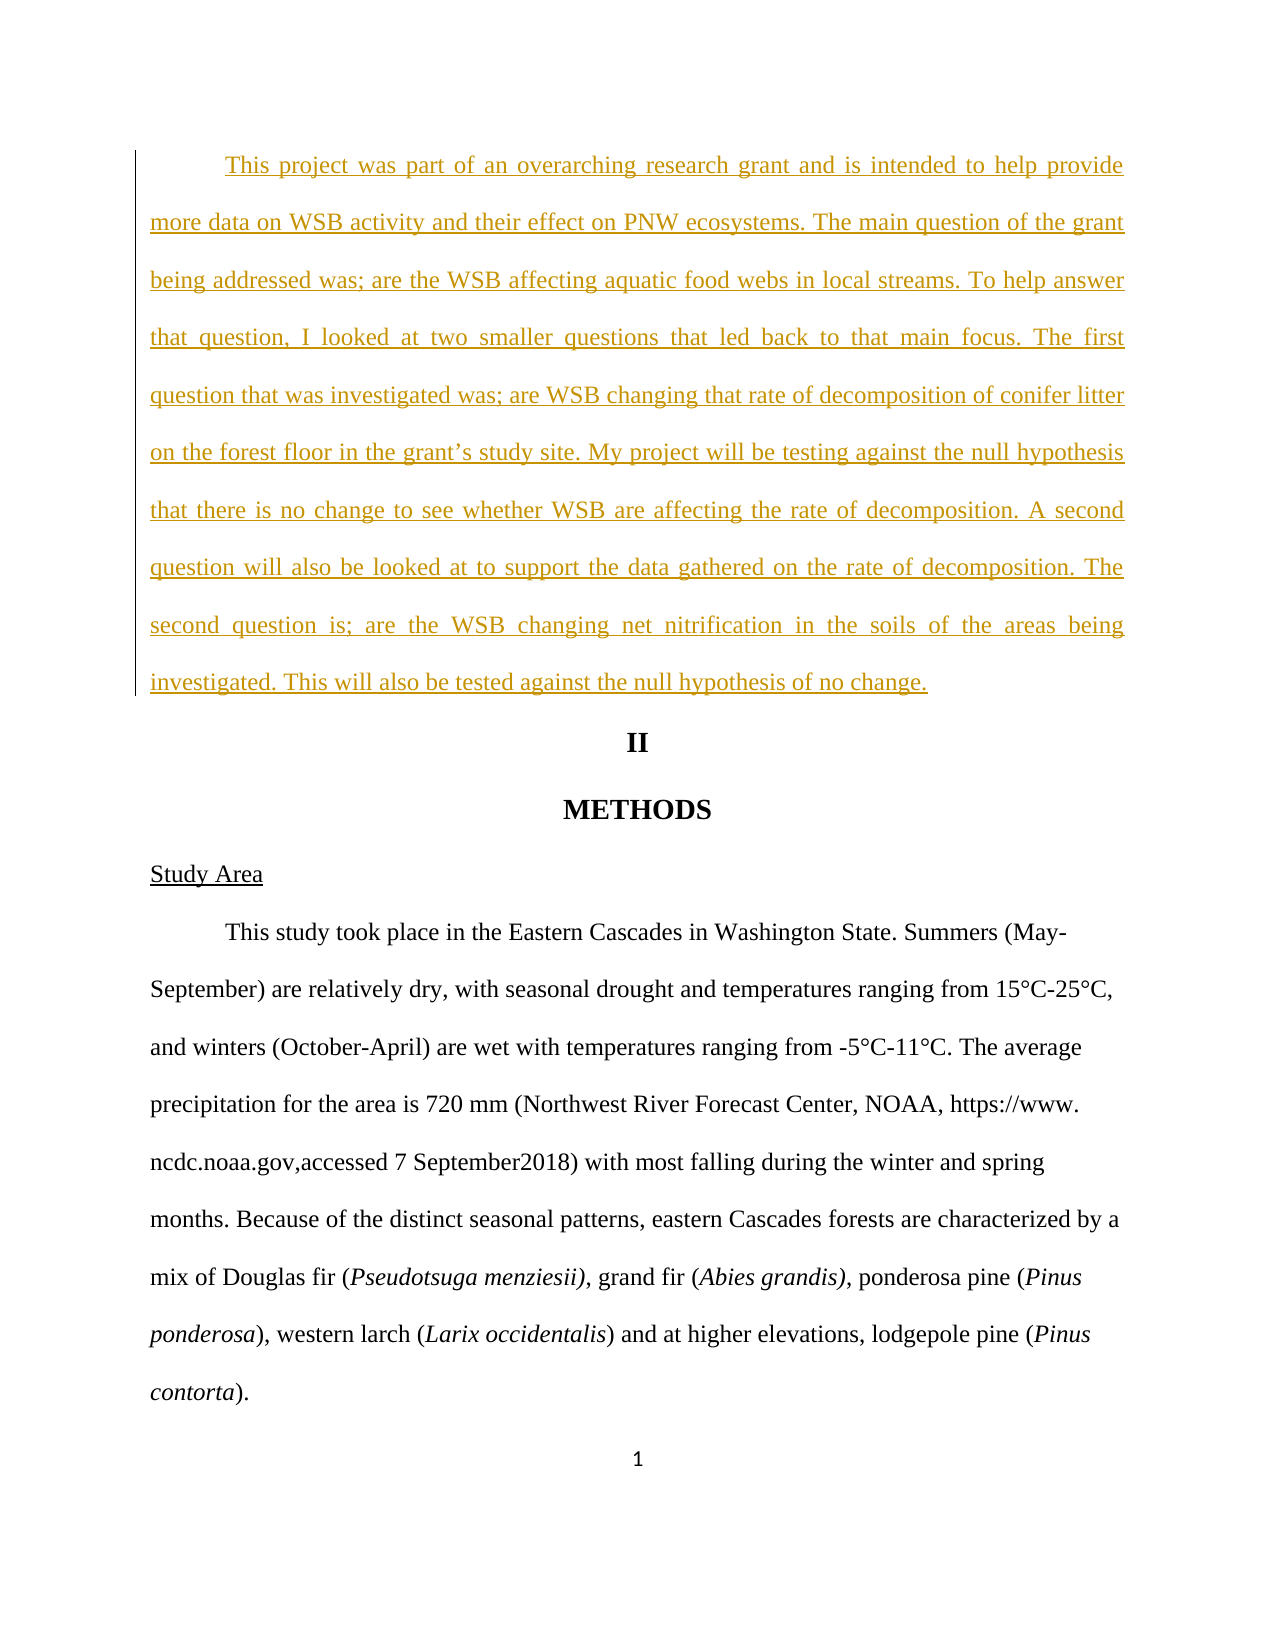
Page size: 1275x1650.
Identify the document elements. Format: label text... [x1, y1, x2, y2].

text II [150, 725, 1125, 758]
text This study took place in the Eastern Cascades in Washington State. Summers (May-September) are relatively dry, with seasonal drought and temperatures ranging from 15°C-25°C, and winters (October-April) are wet with temperatures ranging from -5°C-11°C. The average precipitation for the area is 720 mm (Northwest River Forecast Center, NOAA, https://www. ncdc.noaa.gov,accessed 7 September2018) with most falling during the winter and spring months. Because of the distinct seasonal patterns, eastern Cascades forests are characterized by a mix of Douglas fir (Pseudotsuga menziesii), grand fir (Abies grandis), ponderosa pine (Pinus ponderosa), western larch (Larix occidentalis) and at higher elevations, lodgepole pine (Pinus contorta). [150, 917, 1125, 1405]
text METHODS [150, 792, 1125, 826]
text Study Area [150, 859, 1125, 888]
